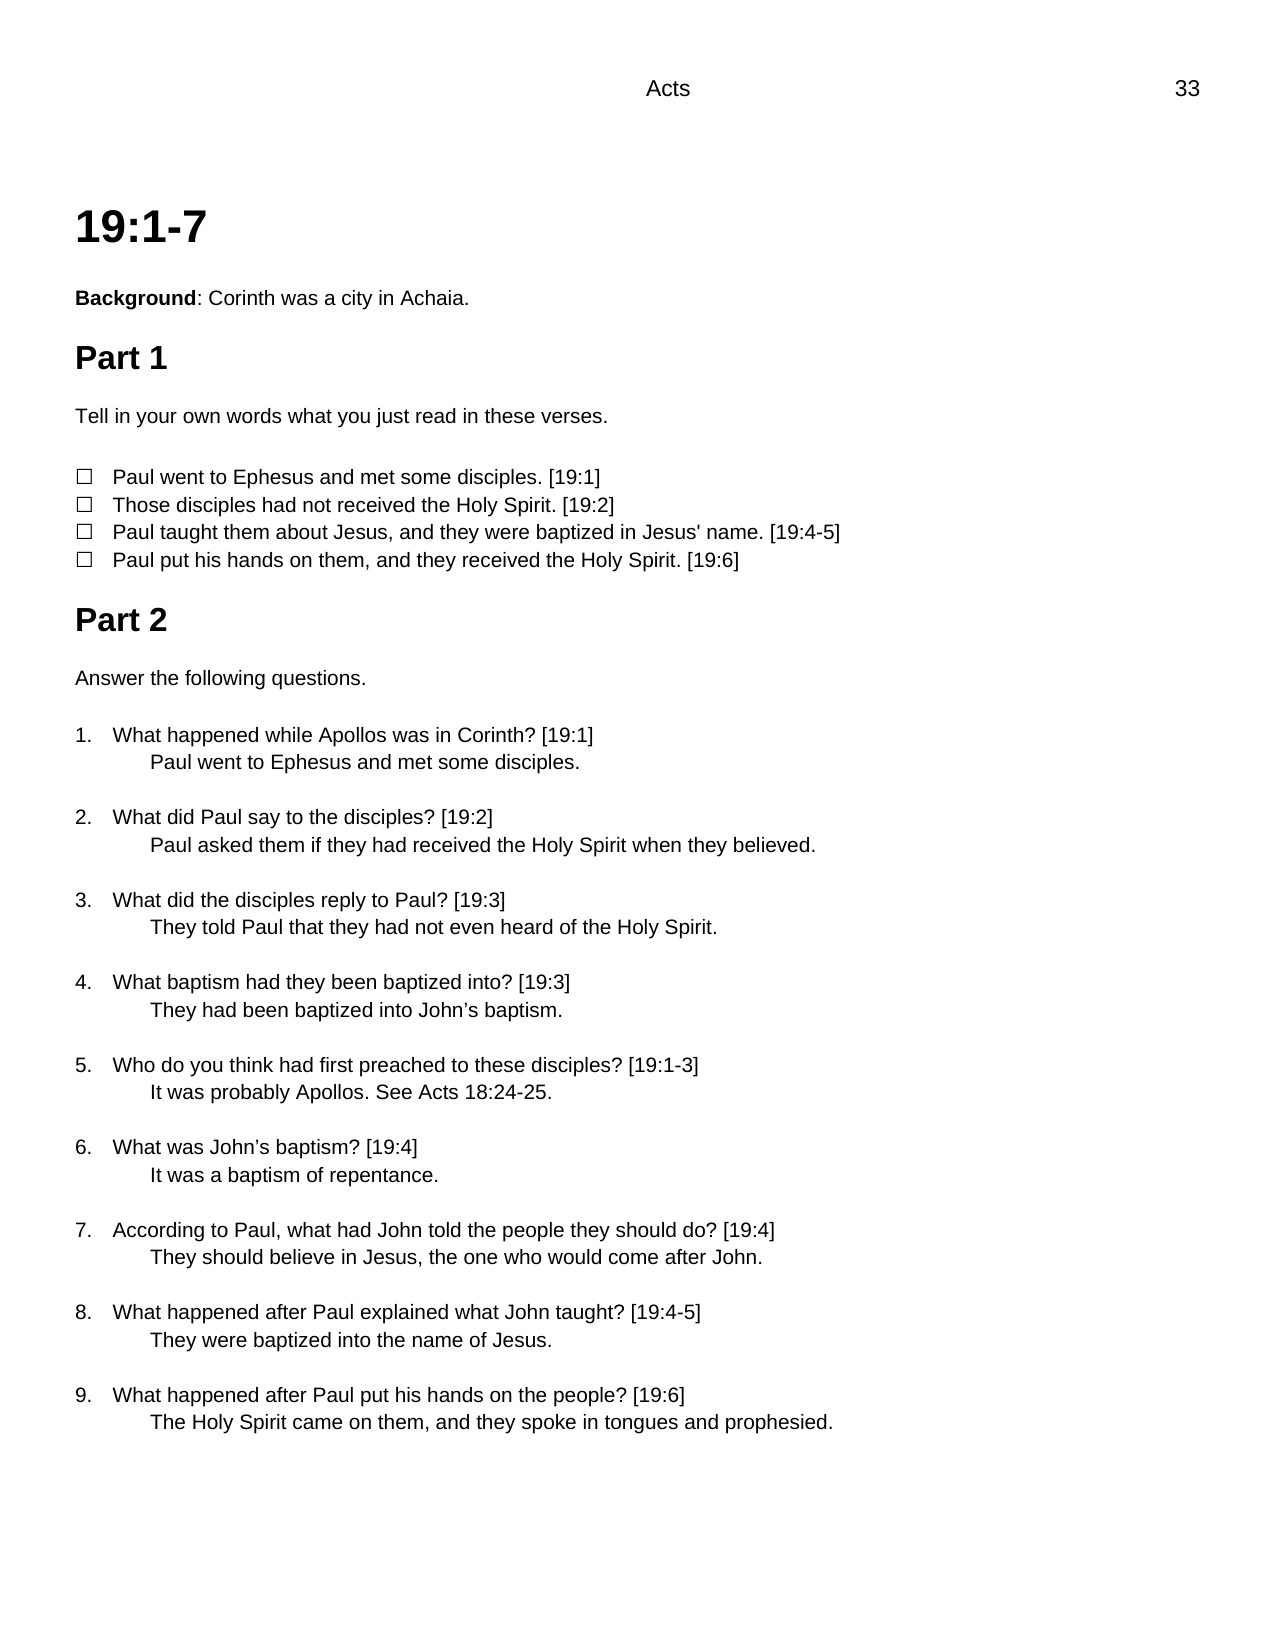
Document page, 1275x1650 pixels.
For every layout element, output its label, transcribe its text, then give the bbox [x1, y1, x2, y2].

list Those disciples had not received the Holy Spirit. [19:2] [75, 492, 1200, 516]
list What happened while Apollos was in Corinth? [19:1] [75, 723, 1200, 747]
text They should believe in Jesus, the one who would come after John. [150, 1245, 1200, 1269]
list What did Paul say to the disciples? [19:2] [75, 805, 1200, 829]
list What was John’s baptism? [19:4] [75, 1135, 1200, 1159]
text They told Paul that they had not even heard of the Holy Spirit. [150, 915, 1200, 939]
text Part 2 [75, 600, 1200, 638]
text Answer the following questions. [75, 666, 1200, 690]
list Paul put his hands on them, and they received the Holy Spirit. [19:6] [75, 547, 1200, 571]
list Paul went to Ephesus and met some disciples. [19:1] [75, 465, 1200, 489]
text It was a baptism of repentance. [150, 1163, 1200, 1187]
text Paul asked them if they had received the Holy Spirit when they believed. [150, 833, 1200, 857]
subtitle 19:1-7 [75, 200, 1200, 253]
text They had been baptized into John’s baptism. [150, 998, 1200, 1022]
text The Holy Spirit came on them, and they spoke in tongues and prophesied. [150, 1410, 1200, 1434]
text Background: Corinth was a city in Achaia. [75, 286, 1200, 309]
list What happened after Paul put his hands on the people? [19:6] [75, 1383, 1200, 1407]
list Paul taught them about Jesus, and they were baptized in Jesus' name. [19:4-5] [75, 520, 1200, 544]
list What baptism had they been baptized into? [19:3] [75, 970, 1200, 994]
list What happened after Paul explained what John taught? [19:4-5] [75, 1300, 1200, 1324]
list What did the disciples reply to Paul? [19:3] [75, 888, 1200, 912]
list Who do you think had first preached to these disciples? [19:1-3] [75, 1053, 1200, 1077]
text Paul went to Ephesus and met some disciples. [150, 750, 1200, 774]
text Tell in your own words what you just read in these verses. [75, 404, 1200, 428]
text Part 1 [75, 338, 1200, 376]
text They were baptized into the name of Jesus. [150, 1328, 1200, 1352]
text It was probably Apollos. See Acts 18:24-25. [150, 1080, 1200, 1104]
list According to Paul, what had John told the people they should do? [19:4] [75, 1218, 1200, 1242]
